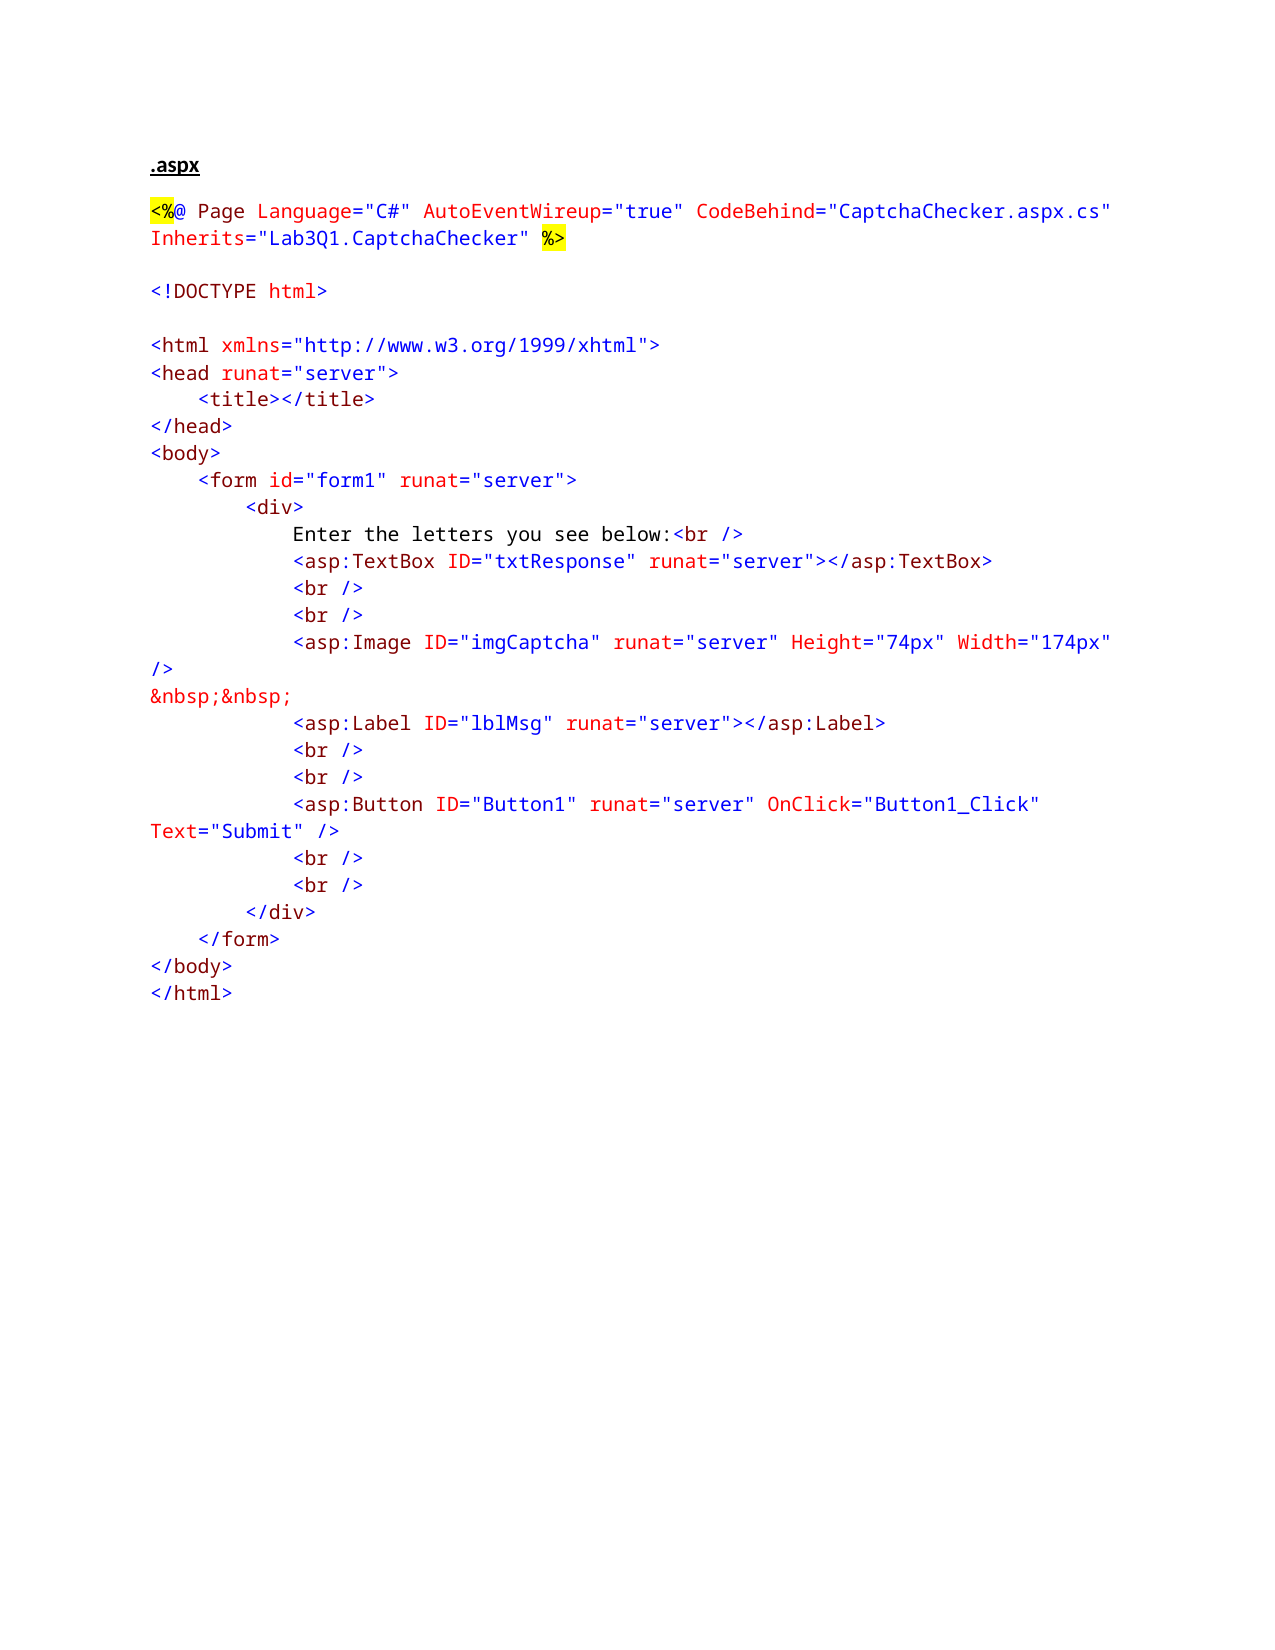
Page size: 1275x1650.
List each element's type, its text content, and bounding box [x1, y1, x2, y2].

text <br /> [150, 574, 1125, 602]
text </html> [150, 979, 1125, 1006]
text <br /> [150, 763, 1125, 790]
text <br /> [150, 736, 1125, 763]
text <br /> [150, 602, 1125, 628]
text <body> [150, 440, 1125, 467]
text <div> [150, 494, 1125, 521]
text <head runat="server"> [150, 359, 1125, 386]
text </body> [150, 952, 1125, 979]
text .aspx [150, 150, 1125, 178]
text </div> [150, 898, 1125, 925]
text </form> [150, 925, 1125, 952]
text <br /> [150, 871, 1125, 898]
text Enter the letters you see below:<br /> [150, 521, 1125, 548]
text <%@ Page Language="C#" AutoEventWireup="true" CodeBehind="CaptchaChecker.aspx.cs" Inherits="Lab3Q1.CaptchaChecker" %> [150, 197, 1125, 251]
text <!DOCTYPE html> [150, 278, 1125, 305]
text <asp:TextBox ID="txtResponse" runat="server"></asp:TextBox> [150, 548, 1125, 574]
text <br /> [150, 844, 1125, 871]
text <asp:Button ID="Button1" runat="server" OnClick="Button1_Click" Text="Submit" /> [150, 790, 1125, 844]
text </head> [150, 413, 1125, 440]
text <form id="form1" runat="server"> [150, 467, 1125, 494]
text <asp:Image ID="imgCaptcha" runat="server" Height="74px" Width="174px" /> [150, 628, 1125, 682]
text <asp:Label ID="lblMsg" runat="server"></asp:Label> [150, 709, 1125, 736]
text &nbsp;&nbsp; [150, 682, 1125, 709]
text <title></title> [150, 386, 1125, 413]
text <html xmlns="http://www.w3.org/1999/xhtml"> [150, 332, 1125, 359]
